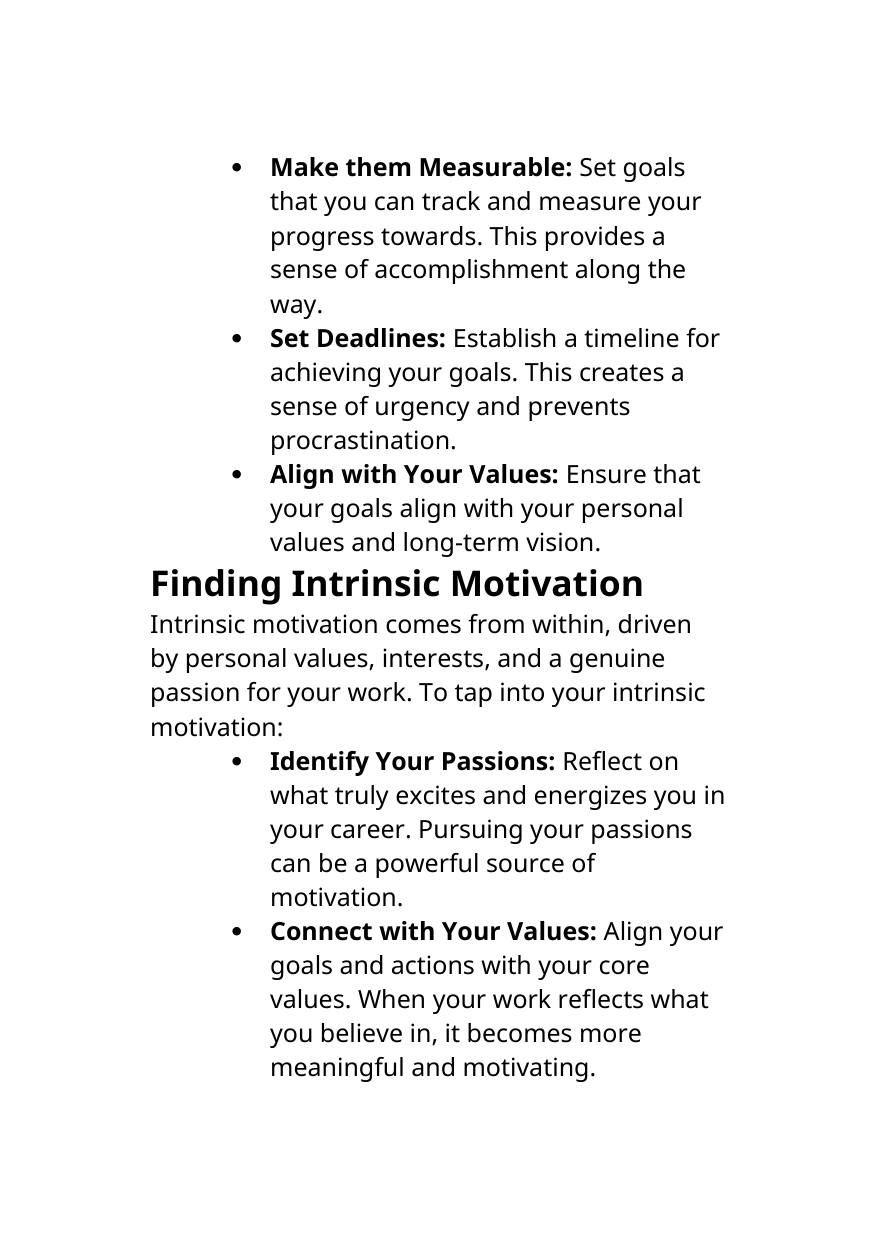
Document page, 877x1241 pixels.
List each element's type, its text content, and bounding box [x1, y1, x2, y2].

list Connect with Your Values: Align your goals and actions with your core values. When your work reflects what you believe in, it becomes more meaningful and motivating. [232, 913, 727, 1084]
text Intrinsic motivation comes from within, driven by personal values, interests, and a genuine passion for your work. To tap into your intrinsic motivation: [150, 607, 727, 743]
subtitle Finding Intrinsic Motivation [150, 559, 727, 607]
list Make them Measurable: Set goals that you can track and measure your progress towards. This provides a sense of accomplishment along the way. [232, 150, 727, 320]
list Align with Your Values: Ensure that your goals align with your personal values and long-term vision. [232, 457, 727, 559]
list Identify Your Passions: Reflect on what truly excites and energizes you in your career. Pursuing your passions can be a powerful source of motivation. [232, 743, 727, 913]
list Set Deadlines: Establish a timeline for achieving your goals. This creates a sense of urgency and prevents procrastination. [232, 320, 727, 457]
